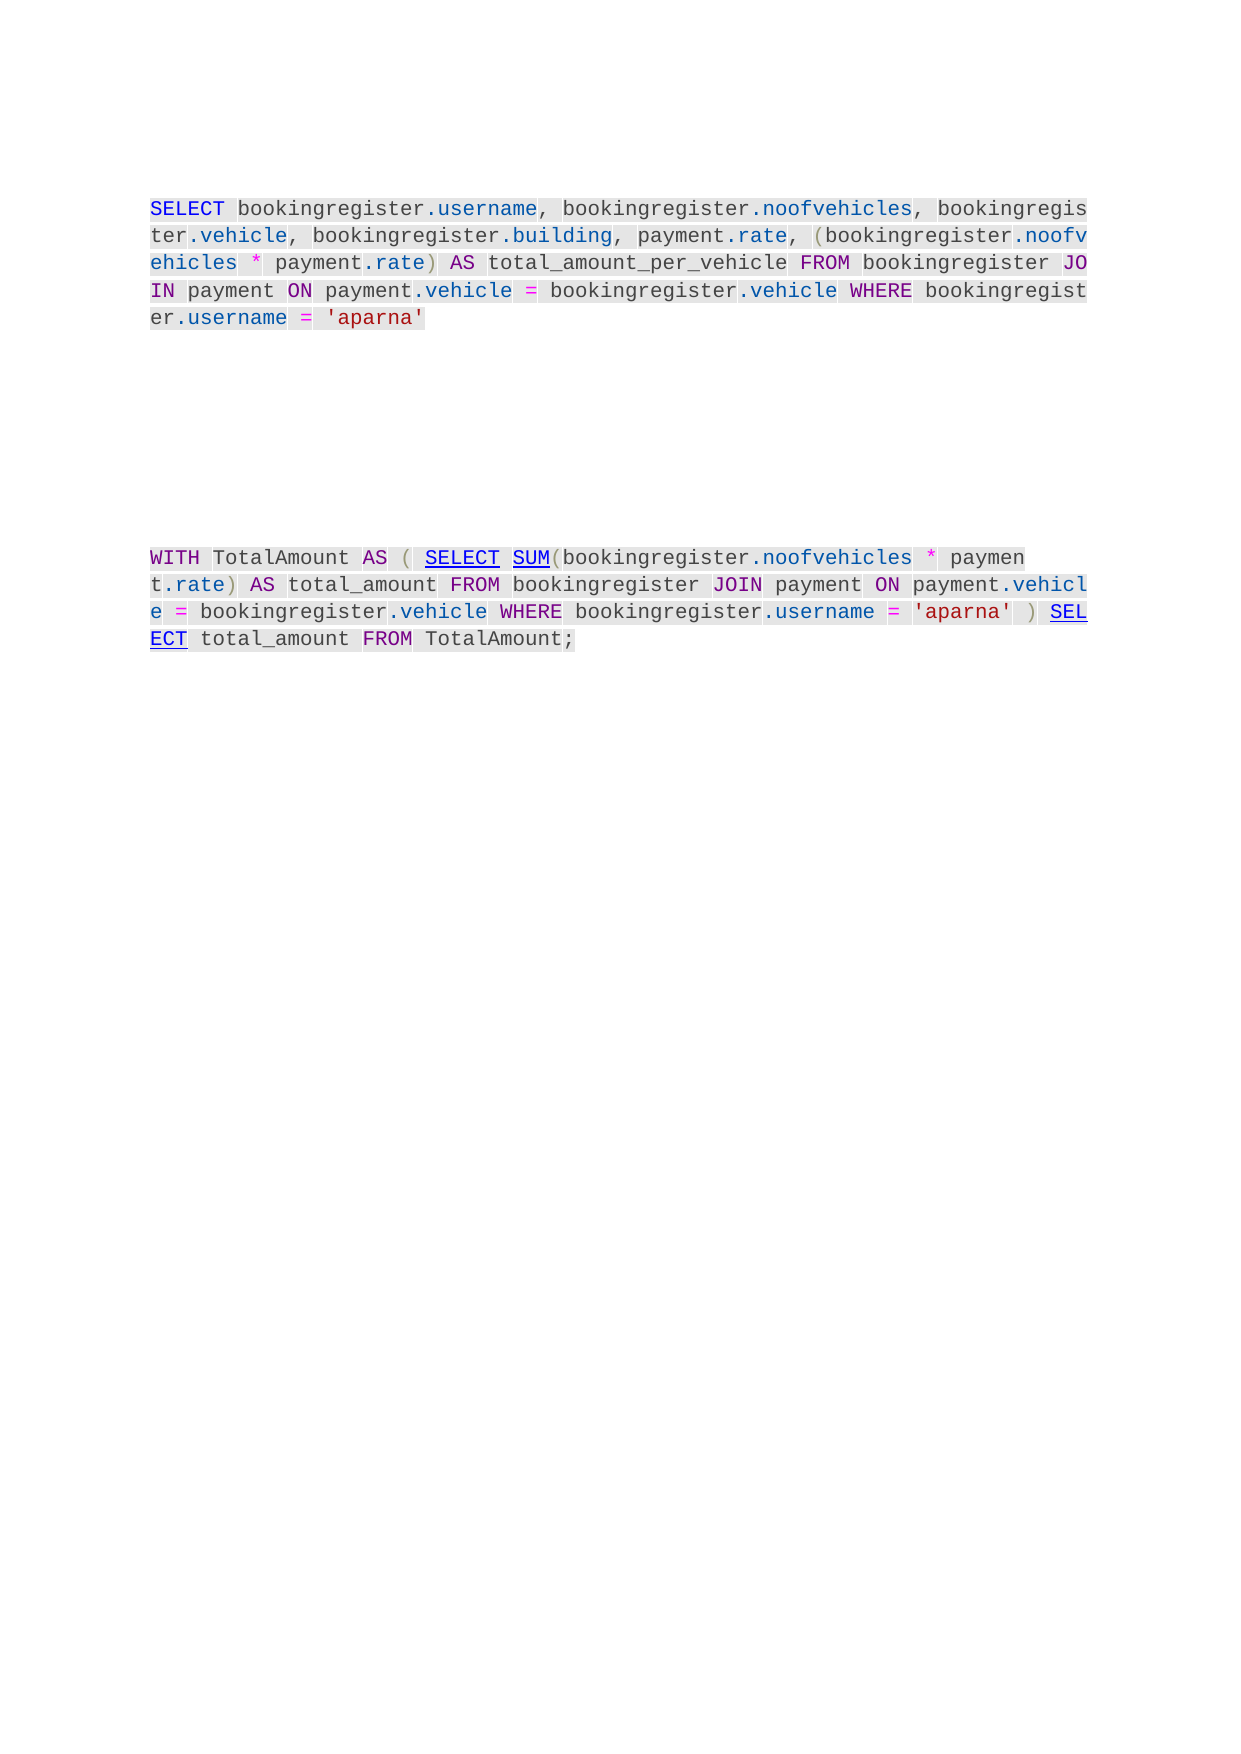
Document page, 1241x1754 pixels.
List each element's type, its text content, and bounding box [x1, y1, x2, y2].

text SELECT bookingregister.username, bookingregister.noofvehicles, bookingregister.vehicle, bookingregister.building, payment.rate, (bookingregister.noofvehicles * payment.rate) AS total_amount_per_vehicle FROM bookingregister JOIN payment ON payment.vehicle = bookingregister.vehicle WHERE bookingregister.username = 'aparna' [150, 198, 1090, 330]
text WITH TotalAmount AS ( SELECT SUM(bookingregister.noofvehicles * payment.rate) AS total_amount FROM bookingregister JOIN payment ON payment.vehicle = bookingregister.vehicle WHERE bookingregister.username = 'aparna' ) SELECT total_amount FROM TotalAmount; [150, 547, 1090, 652]
